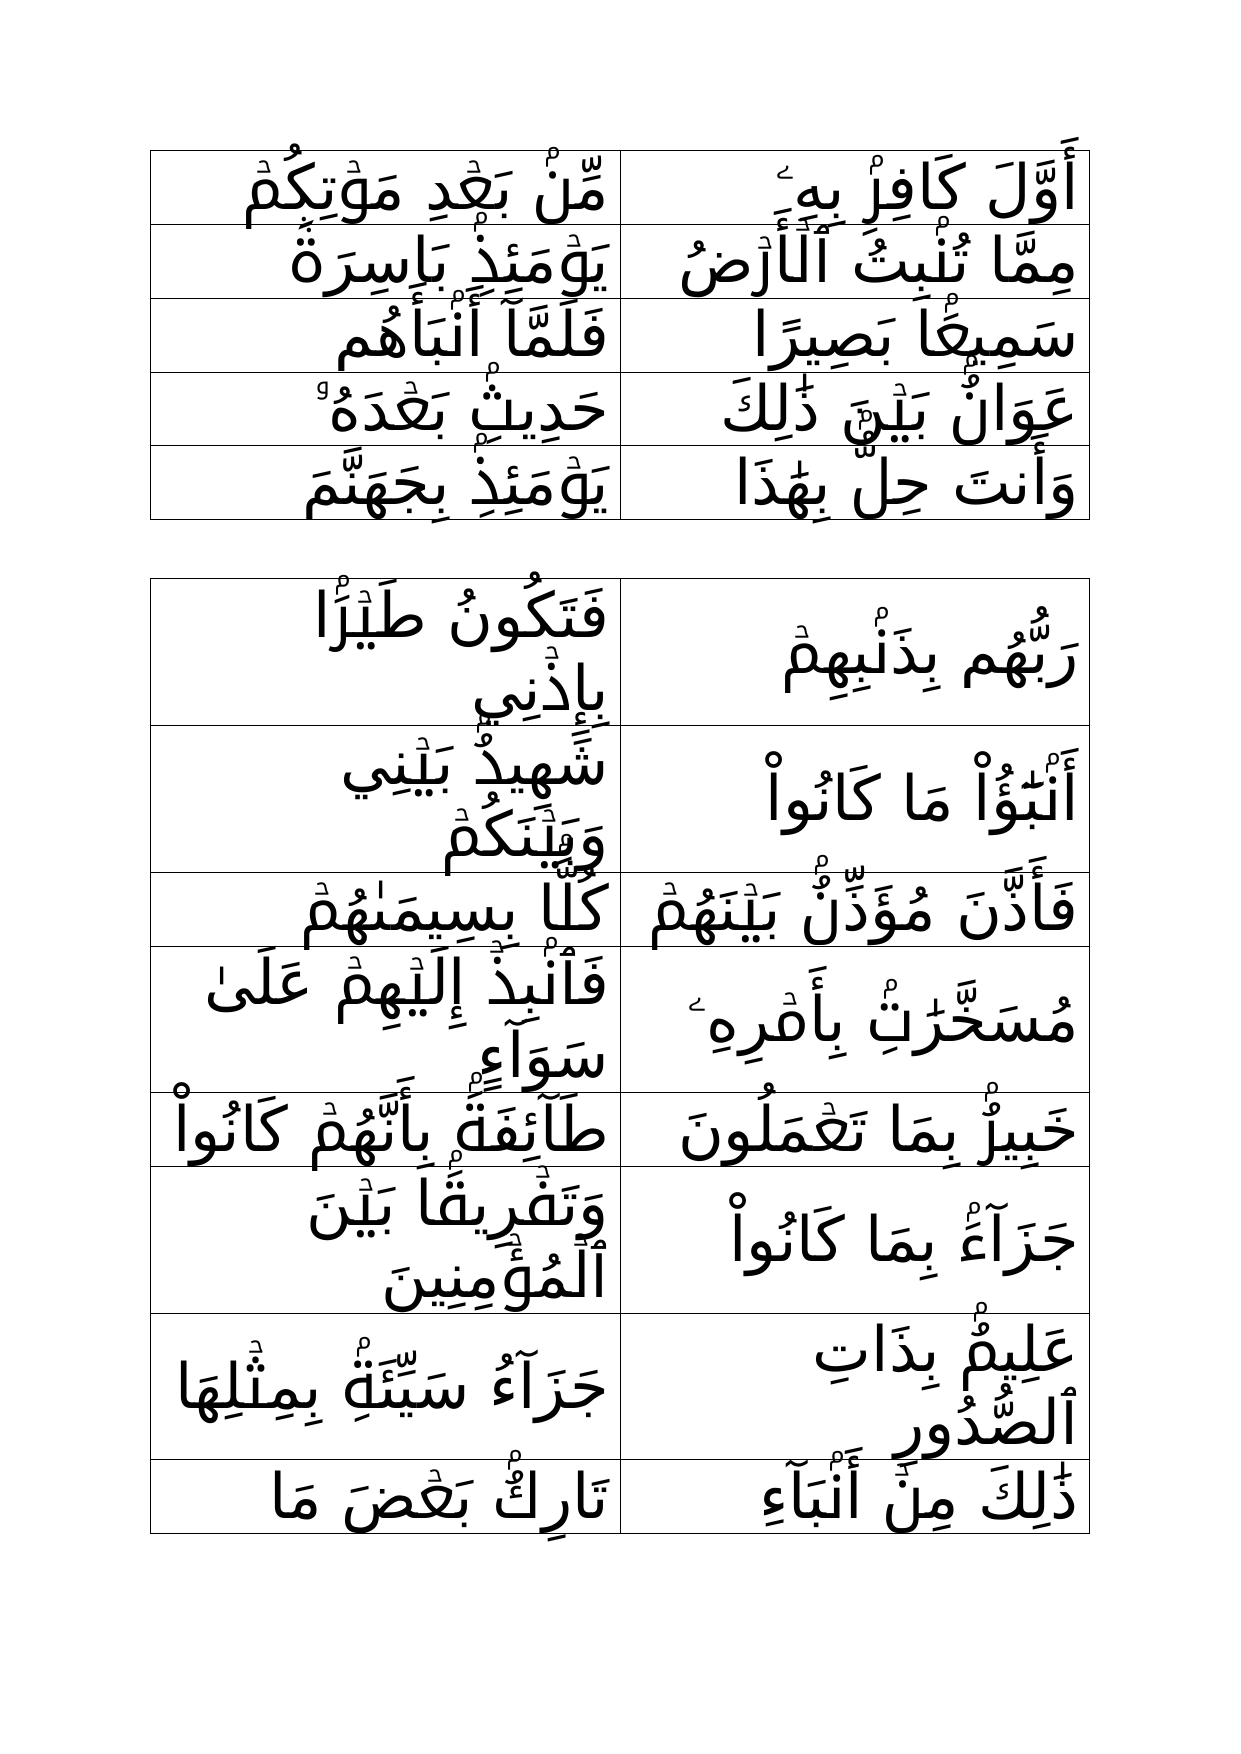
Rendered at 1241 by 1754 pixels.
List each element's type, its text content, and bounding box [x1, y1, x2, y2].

table_header رَبُّهُم بِذَنۢبِهِمۡ [621, 579, 1089, 725]
table_cell عَوَانُۢ بَيۡنَ ذَٰلِكَ [621, 373, 1089, 445]
table_cell يَوۡمَئِذِۢ بَاسِرَةٞ [151, 225, 620, 298]
table_cell طَآئِفَةَۢ بِأَنَّهُمۡ كَانُواْ [151, 1093, 620, 1166]
table_cell كُلَّۢا بِسِيمَىٰهُمۡ [151, 873, 620, 946]
table_cell يَوۡمَئِذِۢ بِجَهَنَّمَ [151, 446, 620, 519]
table_cell جَزَآءُ سَيِّئَةِۢ بِمِثۡلِهَا [151, 1314, 620, 1459]
table_cell عَلِيمُۢ بِذَاتِ ٱلصُّدُورِ [621, 1314, 1089, 1459]
table_cell سَمِيعَۢا بَصِيرًا [621, 299, 1089, 372]
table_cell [151, 1460, 620, 1533]
table_cell وَأَنتَ حِلُّۢ بِهَٰذَا [621, 446, 1089, 519]
table_cell مِمَّا تُنۢبِتُ ٱلۡأَرۡضُ [621, 225, 1089, 298]
table_header فَتَكُونُ طَيۡرَۢا بِإِذۡنِي [151, 579, 620, 725]
table_cell وَتَفۡرِيقَۢا بَيۡنَ ٱلۡمُؤۡمِنِينَ [151, 1167, 620, 1313]
table_cell فَلَمَّآ أَنۢبَأَهُم [151, 299, 620, 372]
table_cell جَزَآءَۢ بِمَا كَانُواْ [621, 1167, 1089, 1313]
table_cell فَأَذَّنَ مُؤَذِّنُۢ بَيۡنَهُمۡ [621, 873, 1089, 946]
table_cell مِّنۢ بَعۡدِ مَوۡتِكُمۡ [151, 151, 620, 224]
table_cell أَوَّلَ كَافِرِۢ بِهِۦ [621, 151, 1089, 224]
table_cell حَدِيثِۢ بَعۡدَهُۥ [151, 373, 620, 445]
table_cell خَبِيرُۢ بِمَا تَعۡمَلُونَ [621, 1093, 1089, 1166]
table_cell فَٱنۢبِذۡ إِلَيۡهِمۡ عَلَىٰ سَوَآءٍ [151, 947, 620, 1092]
table_cell أَنۢبَٰٓؤُاْ مَا كَانُواْ [621, 726, 1089, 872]
table_cell مُسَخَّرَٰتِۢ بِأَمۡرِهِۦ [621, 947, 1089, 1092]
table_cell شَهِيدُۢ بَيۡنِي وَبَيۡنَكُمۡ [151, 726, 620, 872]
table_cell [621, 1460, 1089, 1533]
